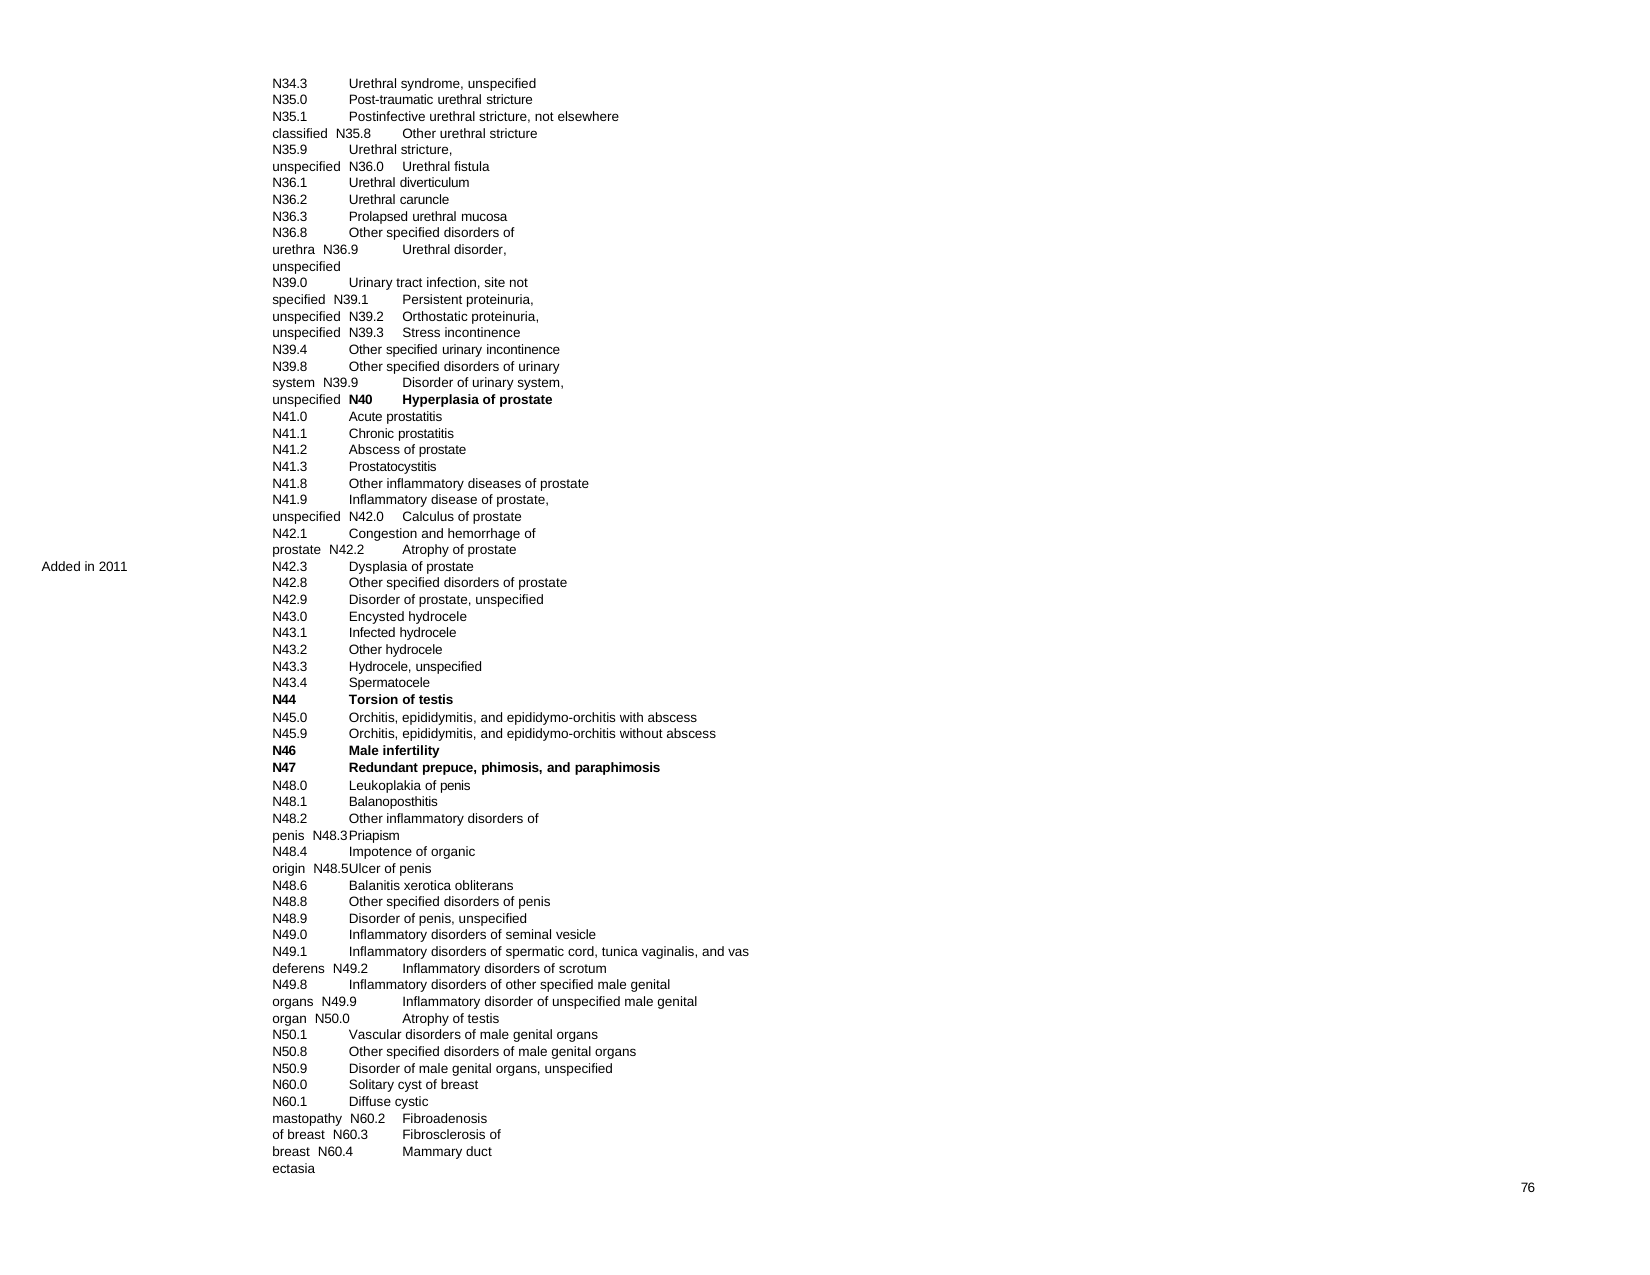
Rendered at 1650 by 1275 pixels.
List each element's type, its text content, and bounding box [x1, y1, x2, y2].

text N49.0 Inflammatory disorders of seminal vesicle [272, 927, 1550, 943]
text Added in 2011 N42.3 Dysplasia of prostate [41, 559, 1550, 574]
text N41.1 Chronic prostatitis [272, 425, 1550, 441]
text N39.0 Urinary tract infection, site not specified N39.1 Persistent proteinuria, unspecified N39.2 Orthostatic proteinuria, unspecified N39.3 Stress incontinence [272, 275, 585, 341]
text N34.3 Urethral syndrome, unspecified N35.0 Post-traumatic urethral stricture [272, 75, 537, 108]
text N48.4 Impotence of organic origin N48.5 Ulcer of penis [272, 844, 512, 876]
text N45.0 Orchitis, epididymitis, and epididymo-orchitis with abscess N45.9 Orchitis, epididymitis, and epididymo-orchitis without abscess N46 Male infertility [272, 709, 717, 758]
text N48.1 Balanoposthitis [272, 794, 1550, 809]
text N48.2 Other inflammatory disorders of penis N48.3 Priapism [272, 811, 574, 843]
text N35.9 Urethral stricture, unspecified N36.0 Urethral fistula [272, 142, 524, 174]
text N42.8 Other specified disorders of prostate N42.9 Disorder of prostate, unspecified N43.0 Encysted hydrocele [272, 575, 567, 624]
text N49.8 Inflammatory disorders of other specified male genital organs N49.9 Inflammatory disorder of unspecified male genital organ N50.0 Atrophy of testis [272, 977, 715, 1026]
text N42.1 Congestion and hemorrhage of prostate N42.2 Atrophy of prostate [272, 526, 586, 558]
text N43.3 Hydrocele, unspecified N43.4 Spermatocele [272, 658, 485, 691]
text N41.0 Acute prostatitis [272, 409, 1550, 424]
text N60.1 Diffuse cystic mastopathy N60.2 Fibroadenosis of breast N60.3 Fibrosclerosis of breast N60.4 Mammary duct ectasia [272, 1094, 502, 1176]
text N36.1 Urethral diverticulum [272, 175, 1550, 191]
text N50.1 Vascular disorders of male genital organs N50.8 Other specified disorders of male genital organs N50.9 Disorder of male genital organs, unspecified N60.0 Solitary cyst of breast [272, 1027, 636, 1092]
text N48.6 Balanitis xerotica obliterans N48.8 Other specified disorders of penis N48.9 Disorder of penis, unspecified [272, 877, 551, 926]
text N35.1 Postinfective urethral stricture, not elsewhere classified N35.8 Other urethral stricture [272, 109, 678, 141]
text N36.2 Urethral caruncle [272, 192, 1550, 207]
text N49.1 Inflammatory disorders of spermatic cord, tunica vaginalis, and vas deferens N49.2 Inflammatory disorders of scrotum [272, 944, 804, 976]
text N43.2 Other hydrocele [272, 642, 1550, 657]
text N43.1 Infected hydrocele [272, 625, 1550, 641]
text N41.8 Other inflammatory diseases of prostate N41.9 Inflammatory disease of prostate, unspecified N42.0 Calculus of prostate [272, 476, 621, 524]
text N36.3 Prolapsed urethral mucosa [272, 208, 1550, 224]
text N36.8 Other specified disorders of urethra N36.9 Urethral disorder, unspecified [272, 225, 561, 274]
text N44 Torsion of testis [272, 692, 1550, 707]
text N39.4 Other specified urinary incontinence [272, 342, 1550, 357]
text N41.2 Abscess of prostate [272, 442, 1550, 458]
text N39.8 Other specified disorders of urinary system N39.9 Disorder of urinary system, unspecified N40 Hyperplasia of prostate [272, 358, 606, 407]
text N41.3 Prostatocystitis [272, 459, 1550, 474]
text N48.0 Leukoplakia of penis [272, 777, 1550, 793]
text N47 Redundant prepuce, phimosis, and paraphimosis [272, 760, 1550, 775]
